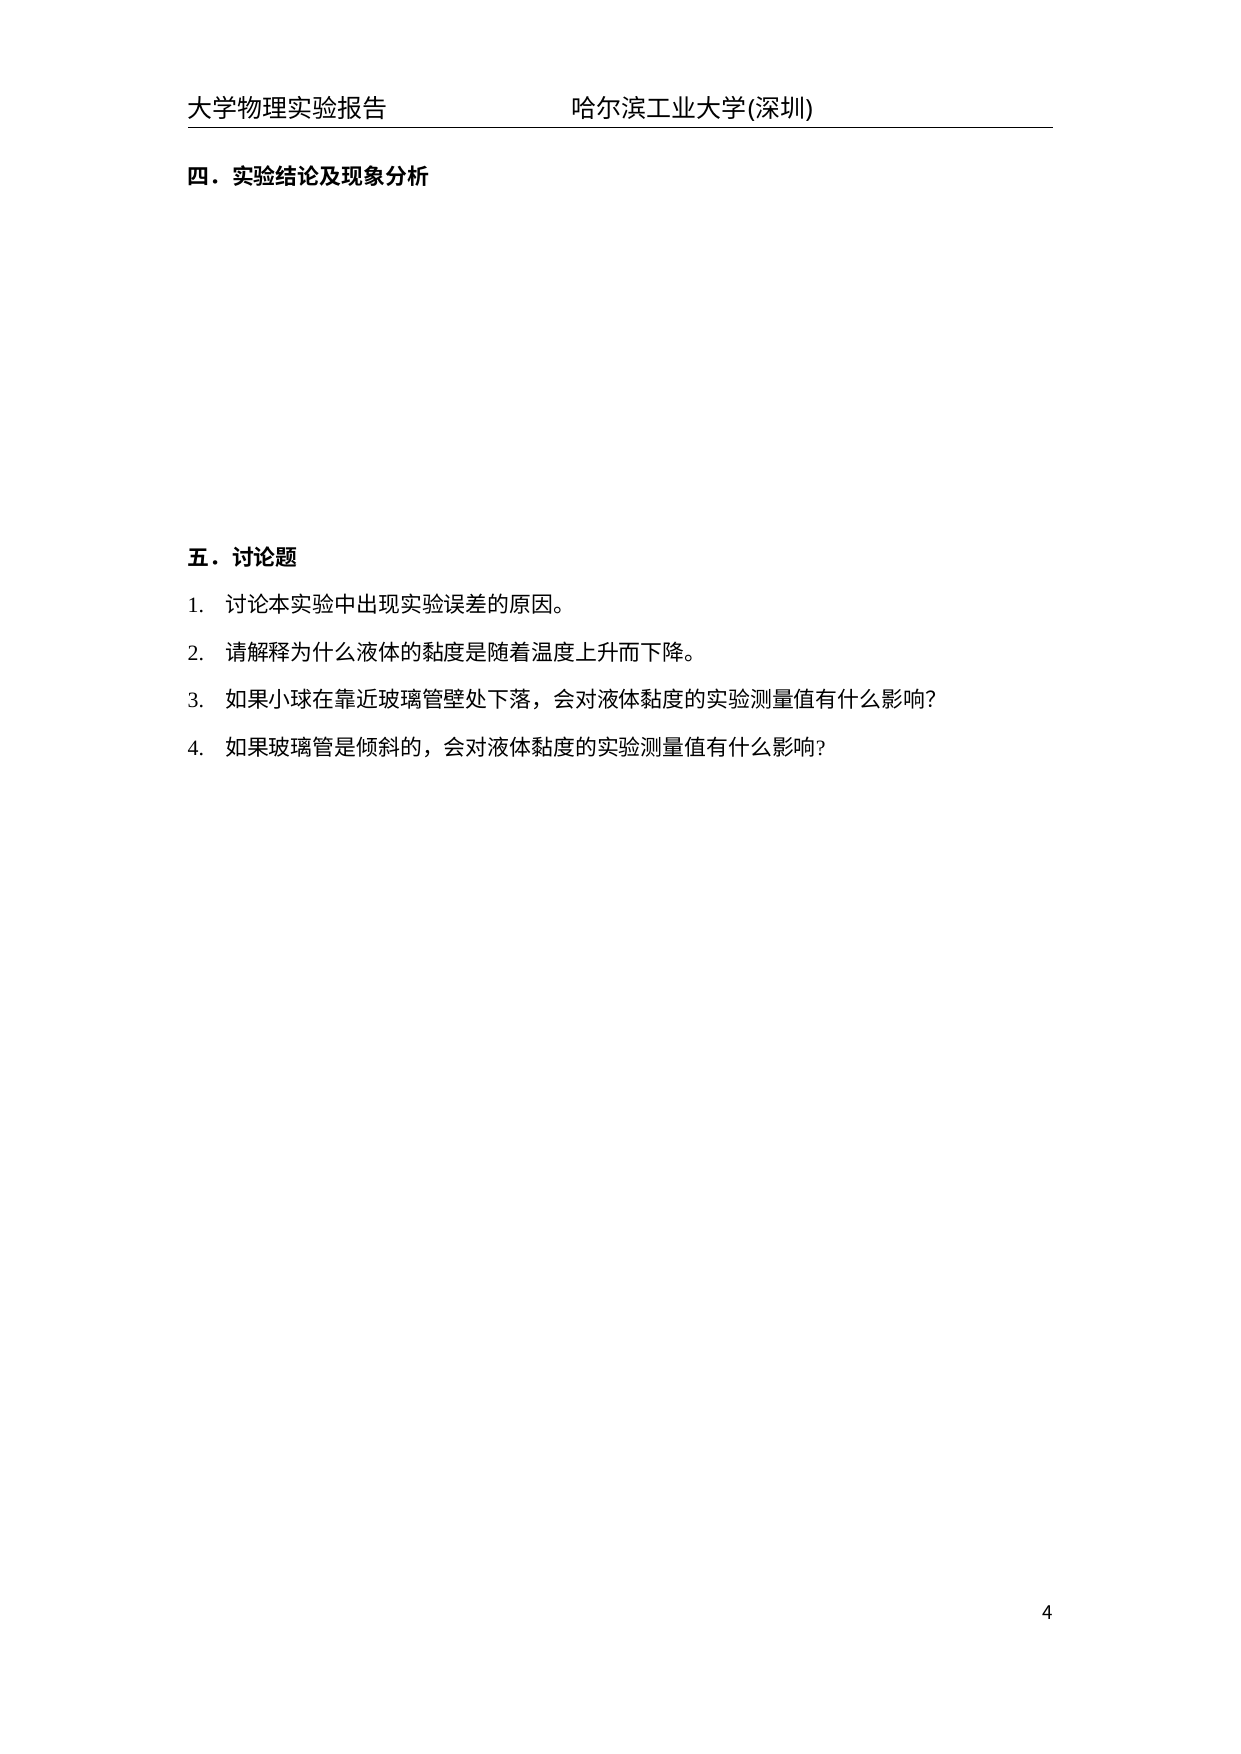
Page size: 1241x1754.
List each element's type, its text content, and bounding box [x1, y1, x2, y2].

list 讨论题 [187, 539, 1053, 572]
list 请解释为什么液体的黏度是随着温度上升而下降。 [187, 635, 1053, 667]
list 讨论本实验中出现实验误差的原因。 [187, 587, 1053, 619]
list 实验结论及现象分析 [187, 159, 1053, 191]
list 如果玻璃管是倾斜的，会对液体黏度的实验测量值有什么影响? [187, 730, 1053, 762]
list 如果小球在靠近玻璃管壁处下落，会对液体黏度的实验测量值有什么影响？ [187, 682, 1053, 714]
